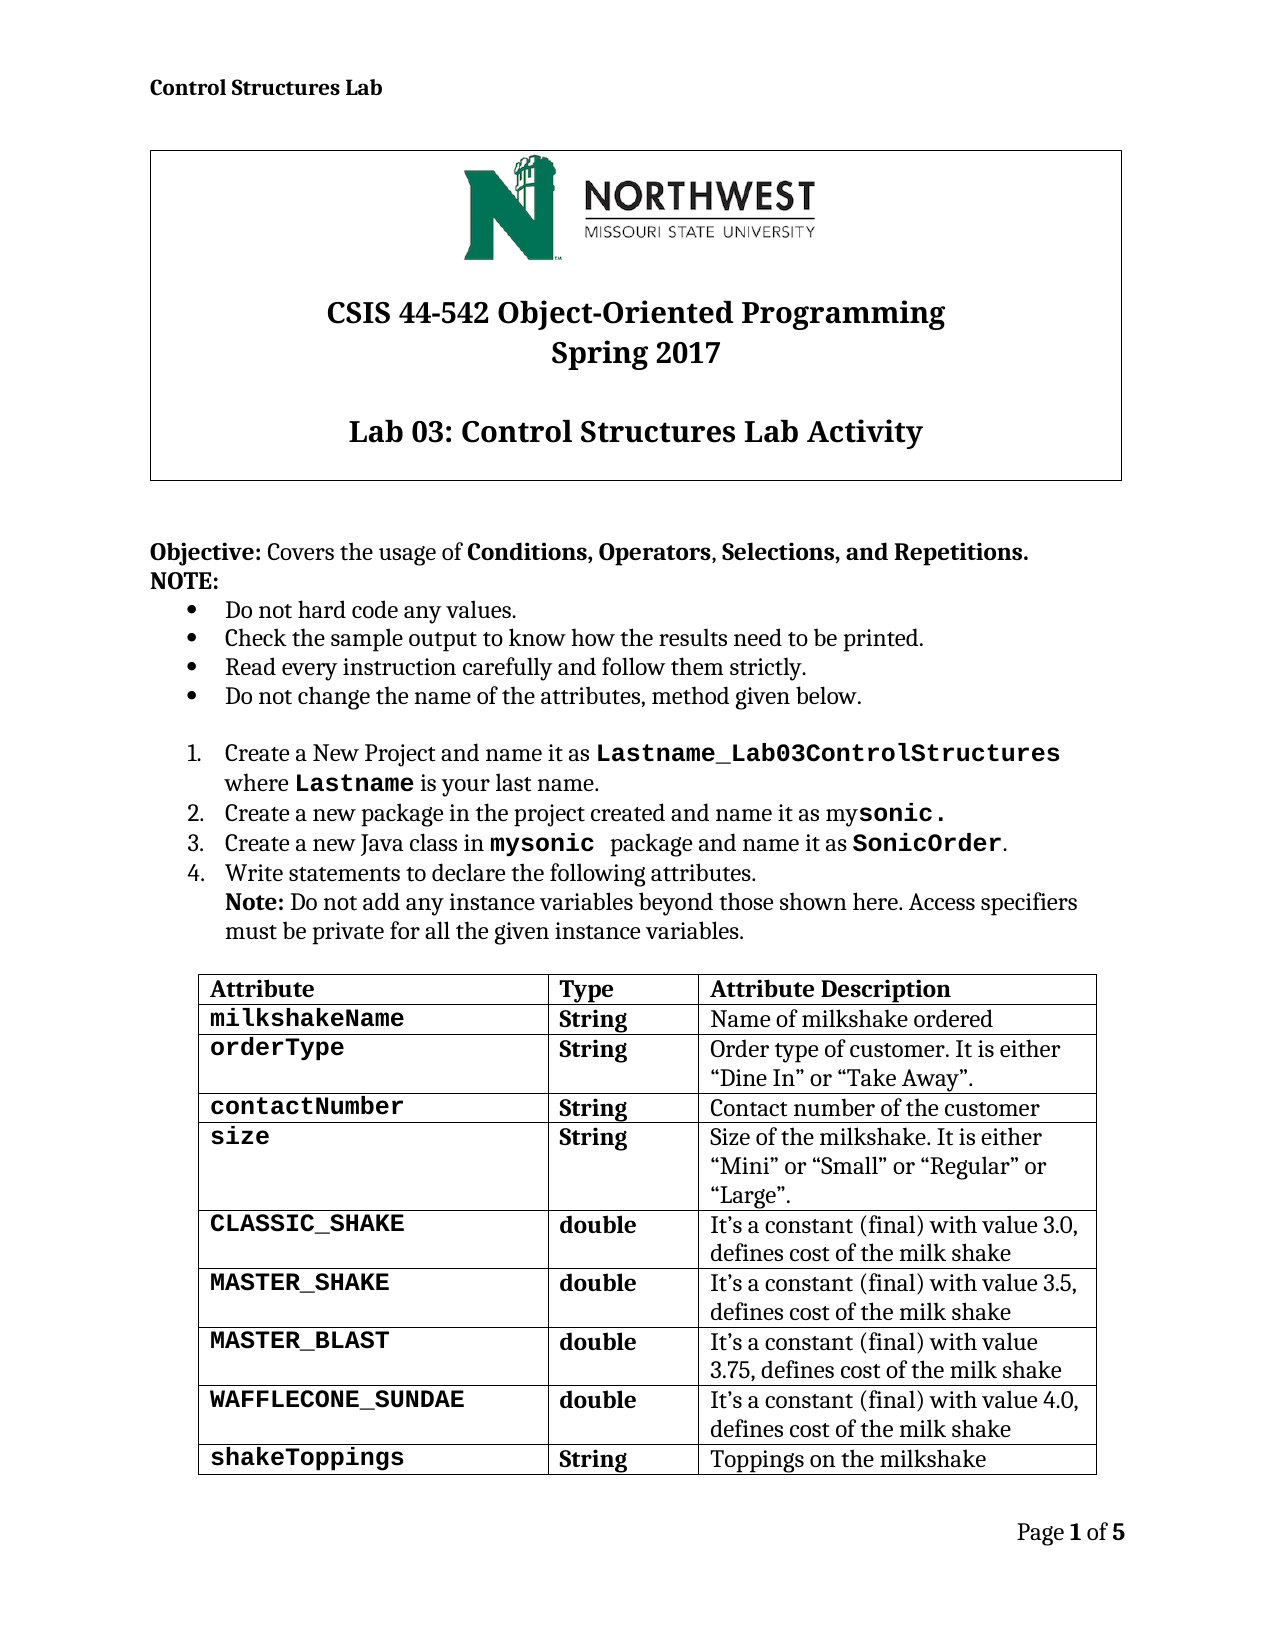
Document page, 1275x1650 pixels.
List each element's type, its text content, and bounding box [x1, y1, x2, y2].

list Create a new package in the project created and name it as mysonic. [187, 799, 1125, 829]
table_cell Name of milkshake ordered [699, 1005, 1096, 1034]
table_cell double [549, 1328, 698, 1385]
text Note: Do not add any instance variables beyond those shown here. Access specifiers must be private for all the given instance variables. [225, 888, 1125, 946]
table_cell String [549, 1123, 698, 1209]
list Check the sample output to know how the results need to be printed. [187, 624, 1125, 653]
table_cell double [549, 1386, 698, 1444]
table_cell Contact number of the customer [699, 1094, 1096, 1122]
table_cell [699, 1445, 1096, 1473]
table_cell double [549, 1211, 698, 1268]
list Write statements to declare the following attributes. [187, 859, 1125, 888]
table_header Type [549, 975, 698, 1004]
table_cell WAFFLECONE_SUNDAE [199, 1386, 548, 1444]
table_header Attribute Description [699, 975, 1096, 1004]
table_cell It’s a constant (final) with value 4.0, defines cost of the milk shake [699, 1386, 1096, 1444]
table_header Attribute [199, 975, 548, 1004]
table_cell Order type of customer. It is either “Dine In” or “Take Away”. [699, 1035, 1096, 1092]
table_cell It’s a constant (final) with value 3.75, defines cost of the milk shake [699, 1328, 1096, 1385]
table_header CSIS 44-542 Object-Oriented Programming Spring 2017 Lab 03: Control Structures Lab Activity [151, 151, 1121, 479]
table_cell contactNumber [199, 1094, 548, 1122]
table_cell It’s a constant (final) with value 3.0, defines cost of the milk shake [699, 1211, 1096, 1268]
table_cell MASTER_BLAST [199, 1328, 548, 1385]
table_cell String [549, 1035, 698, 1092]
list Read every instruction carefully and follow them strictly. [187, 653, 1125, 682]
table_cell String [549, 1094, 698, 1122]
table_cell double [549, 1269, 698, 1327]
table_cell shakeToppings [199, 1445, 548, 1473]
list Do not hard code any values. [187, 596, 1125, 624]
table_cell It’s a constant (final) with value 3.5, defines cost of the milk shake [699, 1269, 1096, 1327]
table_cell milkshakeName [199, 1005, 548, 1034]
table_cell CLASSIC_SHAKE [199, 1211, 548, 1268]
table_cell size [199, 1123, 548, 1209]
text NOTE: [150, 567, 1125, 596]
table_cell String [549, 1445, 698, 1473]
table_cell MASTER_SHAKE [199, 1269, 548, 1327]
list Create a New Project and name it as Lastname_Lab03ControlStructures where Lastname is your last name. [187, 739, 1125, 799]
list Create a new Java class in mysonic package and name it as SonicOrder. [187, 829, 1125, 859]
picture [457, 151, 815, 264]
table_cell String [549, 1005, 698, 1034]
list Do not change the name of the attributes, method given below. [187, 682, 1125, 711]
table_cell Size of the milkshake. It is either “Mini” or “Small” or “Regular” or “Large”. [699, 1123, 1096, 1209]
table_cell orderType [199, 1035, 548, 1092]
text Objective: Covers the usage of Conditions, Operators, Selections, and Repetitions. [150, 538, 1125, 567]
